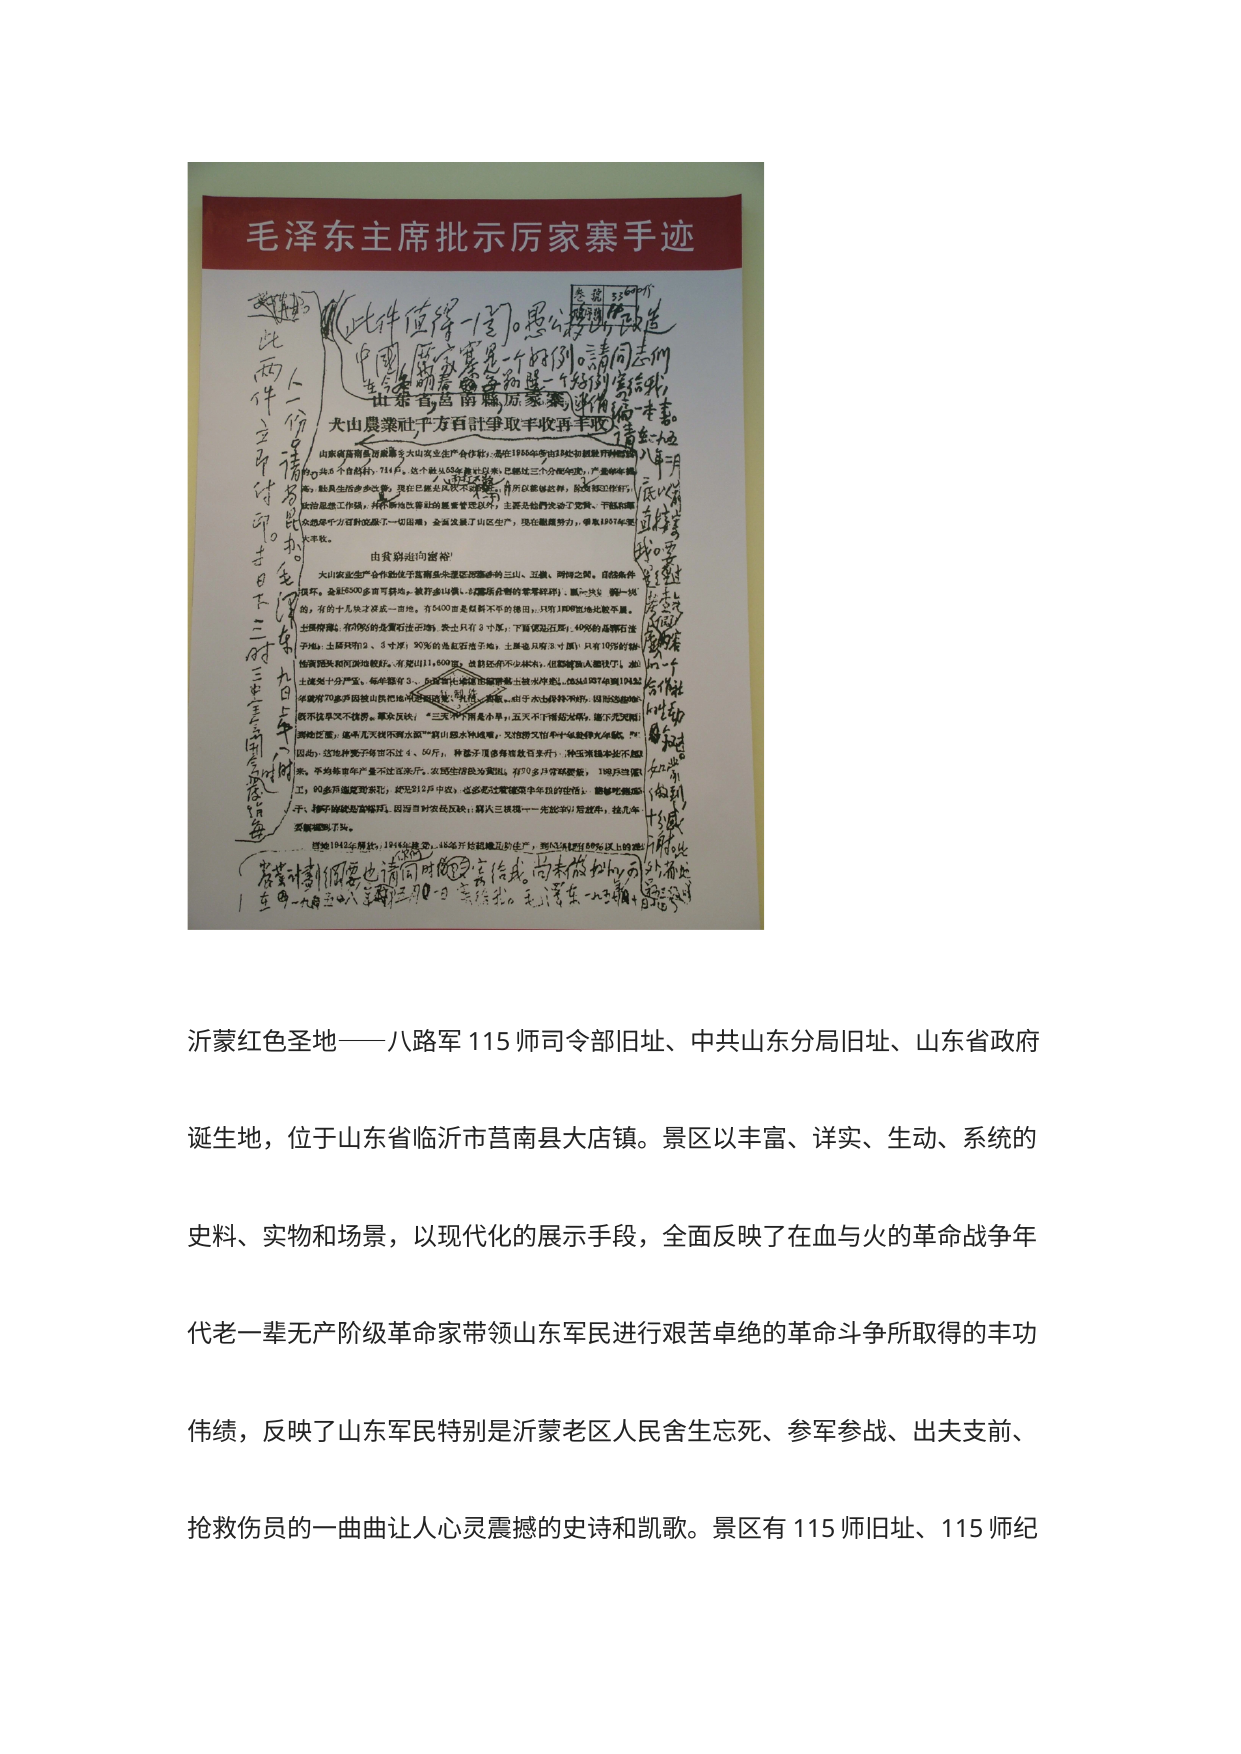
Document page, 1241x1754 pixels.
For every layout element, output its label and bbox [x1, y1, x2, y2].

picture [187, 162, 765, 930]
text [187, 1007, 1053, 1559]
